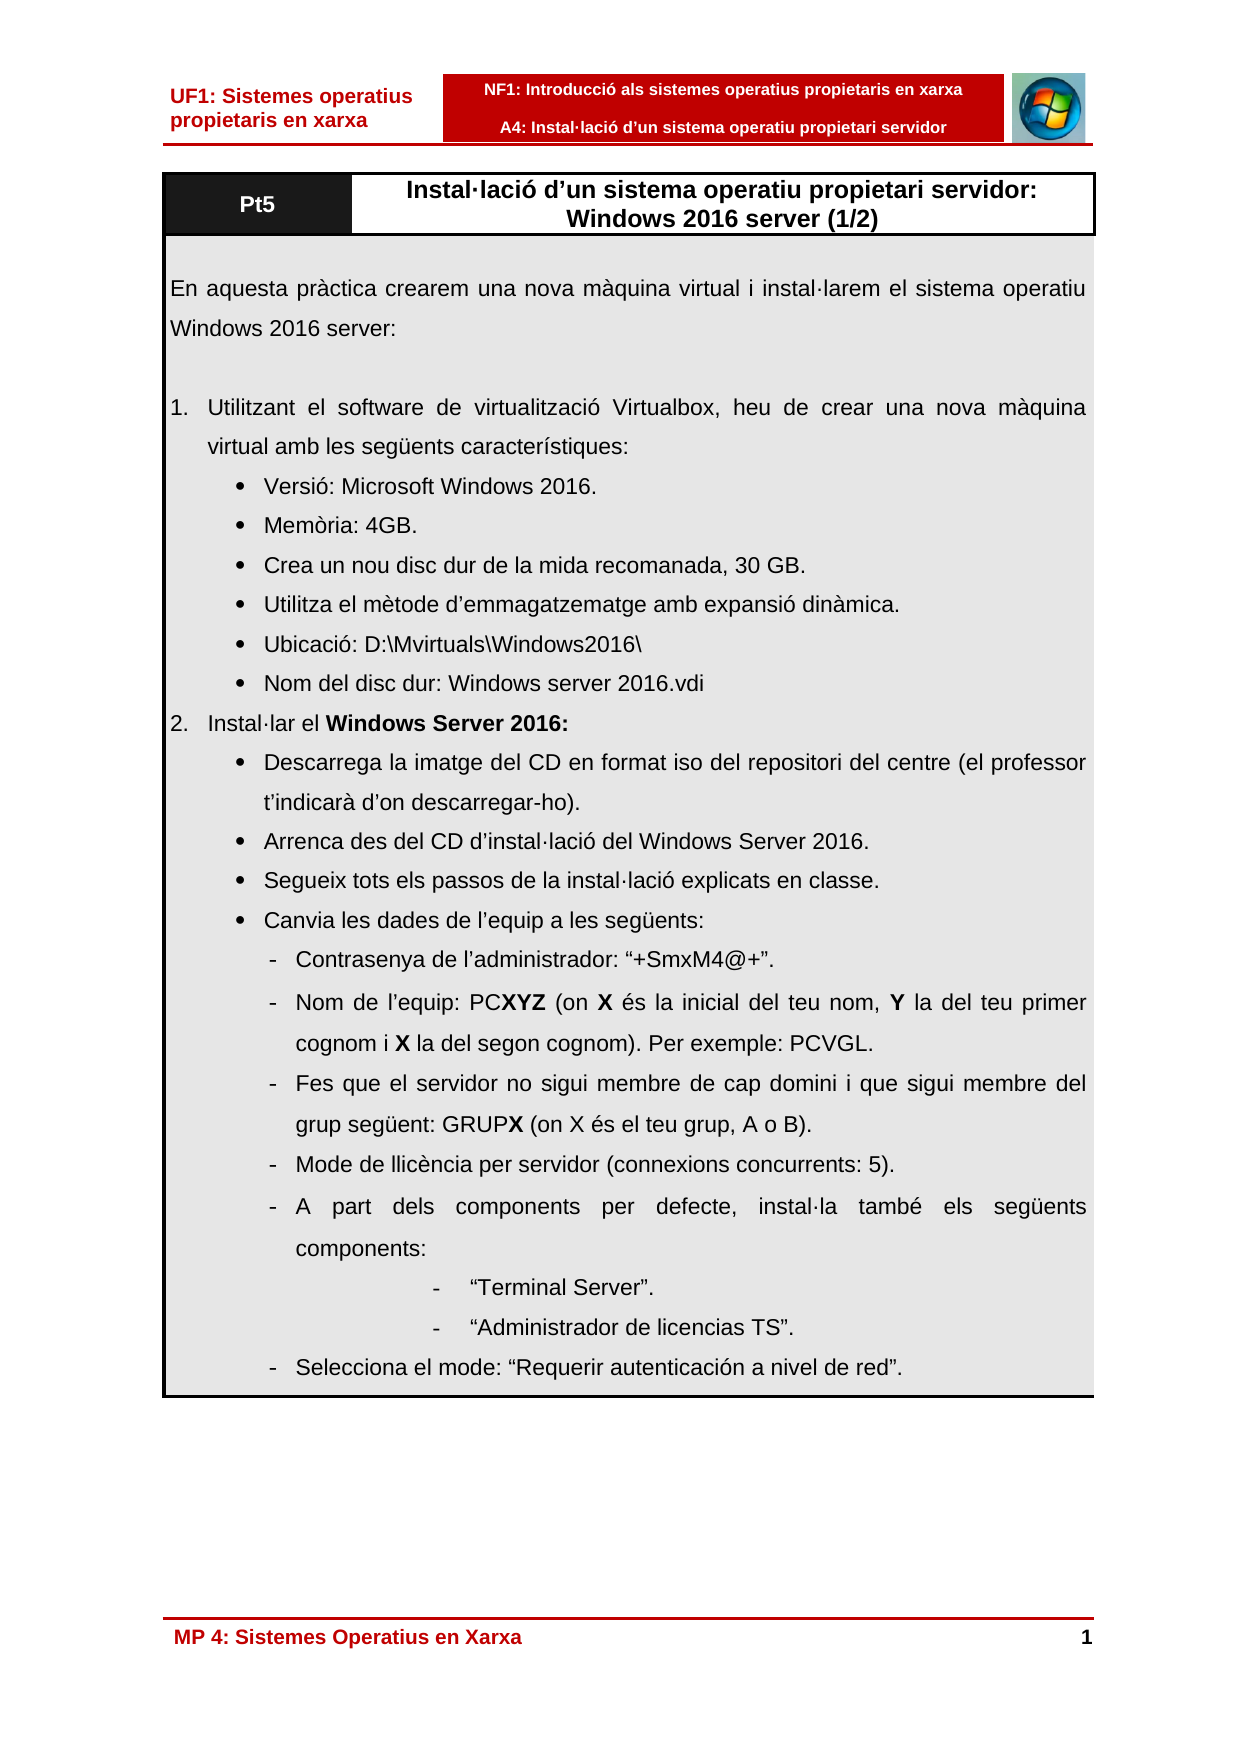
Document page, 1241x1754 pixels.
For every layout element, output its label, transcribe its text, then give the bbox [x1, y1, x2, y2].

table_header Pt5 [166, 175, 352, 233]
picture [1012, 73, 1086, 143]
table_cell En aquesta pràctica crearem una nova màquina virtual i instal·larem el sistema operatiu Windows 2016 server: Utilitzant el software de virtualització Virtualbox, heu de crear una nova màquina virtual amb les següents característiques: Versió: Microsoft Windows 2016. Memòria: 4GB. Crea un nou disc dur de la mida recomanada, 30 GB. Utilitza el mètode d’emmagatzematge amb expansió dinàmica. Ubicació: D:\Mvirtuals\Windows2016\ Nom del disc dur: Windows server 2016.vdi Instal·lar el Windows Server 2016: Descarrega la imatge del CD en format iso del repositori del centre (el professor t’indicarà d’on descarregar-ho). Arrenca des del CD d’instal·lació del Windows Server 2016. Segueix tots els passos de la instal·lació explicats en classe. Canvia les dades de l’equip a les següents: Contrasenya de l’administrador: “+SmxM4@+”. Nom de l’equip: PCXYZ (on X és la inicial del teu nom, Y la del teu primer cognom i X la del segon cognom). Per exemple: PCVGL. Fes que el servidor no sigui membre de cap domini i que sigui membre del grup següent: GRUPX (on X és el teu grup, A o B). Mode de llicència per servidor (connexions concurrents: 5). A part dels components per defecte, instal·la també els següents components: “Terminal Server”. “Administrador de licencias TS”. Selecciona el mode: “Requerir autenticación a nivel de red”. [166, 236, 1094, 1395]
table_header Instal·lació d’un sistema operatiu propietari servidor: Windows 2016 server (1/2) [352, 175, 1093, 233]
